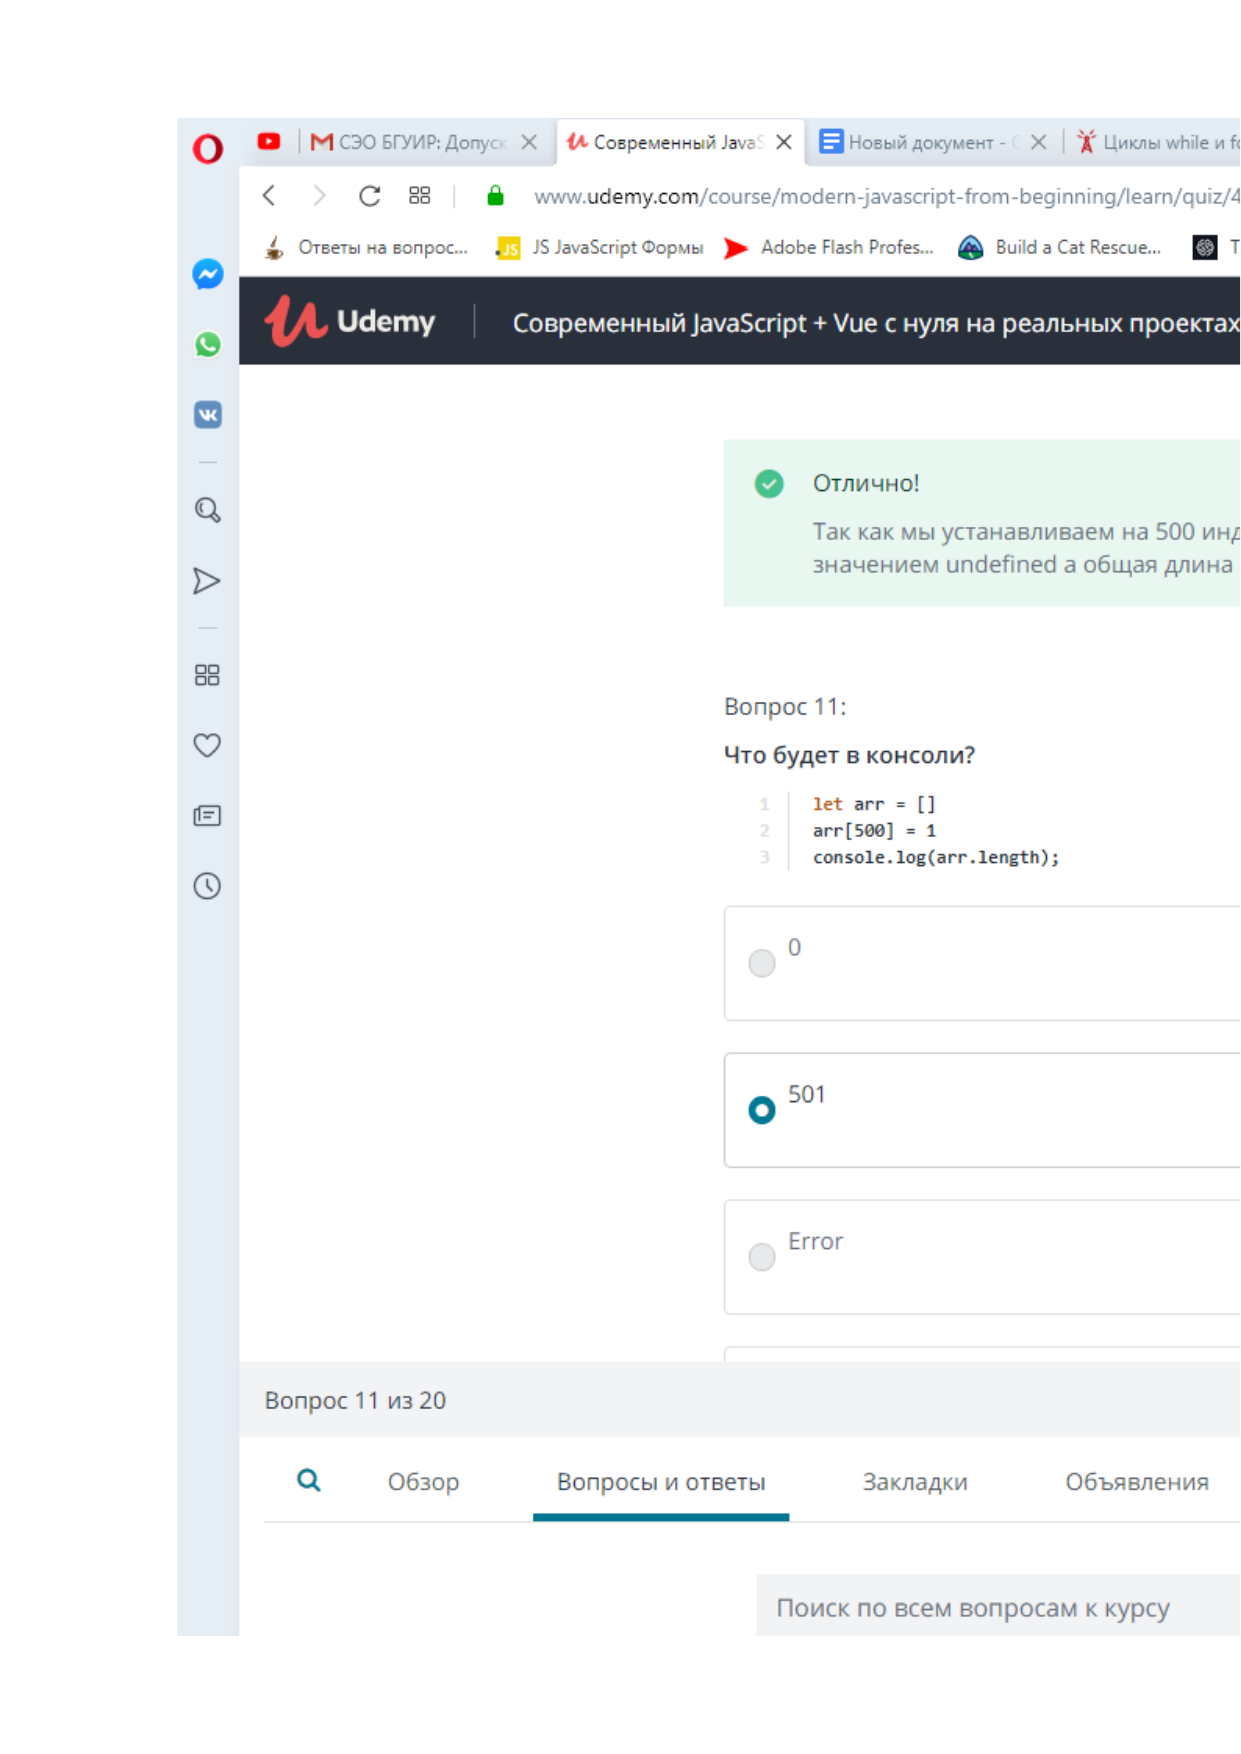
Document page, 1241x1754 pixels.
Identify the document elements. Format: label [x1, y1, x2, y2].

picture [177, 118, 1241, 1636]
